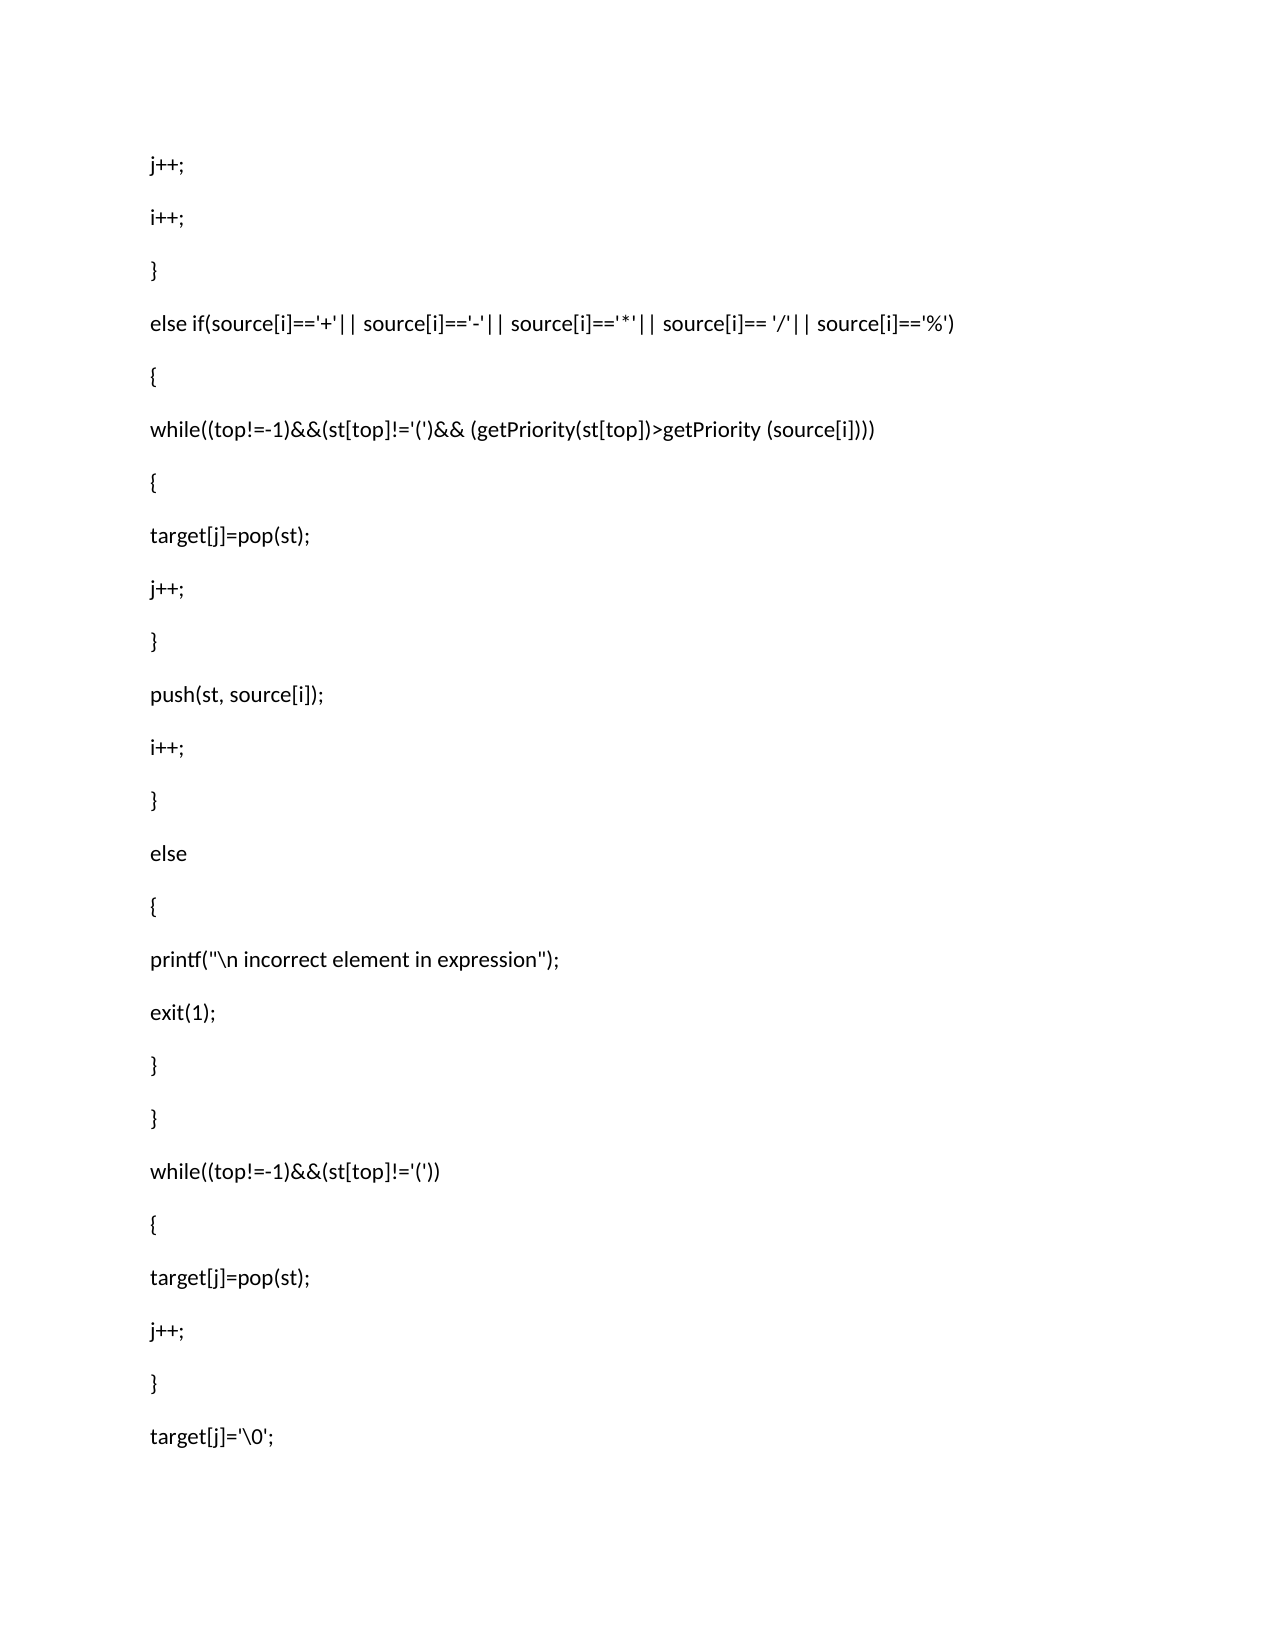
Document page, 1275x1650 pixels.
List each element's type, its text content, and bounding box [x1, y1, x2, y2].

text } [150, 1104, 1125, 1132]
text j++; [150, 574, 1125, 602]
text } [150, 1051, 1125, 1079]
text while((top!=-1)&&(st[top]!='(')&& (getPriority(st[top])>getPriority (source[i]))) [150, 415, 1125, 443]
text printf("\n incorrect element in expression"); [150, 945, 1125, 973]
text while((top!=-1)&&(st[top]!='(')) [150, 1157, 1125, 1185]
text i++; [150, 203, 1125, 231]
text target[j]=pop(st); [150, 1263, 1125, 1291]
text j++; [150, 150, 1125, 178]
text target[j]='\0'; [150, 1422, 1125, 1451]
text j++; [150, 1316, 1125, 1344]
text { [150, 468, 1125, 496]
text push(st, source[i]); [150, 680, 1125, 708]
text target[j]=pop(st); [150, 521, 1125, 549]
text { [150, 362, 1125, 390]
text { [150, 892, 1125, 920]
text } [150, 627, 1125, 655]
text else [150, 839, 1125, 867]
text i++; [150, 733, 1125, 761]
text else if(source[i]=='+'|| source[i]=='-'|| source[i]=='*'|| source[i]== '/'|| source[i]=='%') [150, 309, 1125, 337]
text exit(1); [150, 998, 1125, 1026]
text } [150, 786, 1125, 814]
text } [150, 256, 1125, 284]
text { [150, 1210, 1125, 1238]
text } [150, 1369, 1125, 1397]
